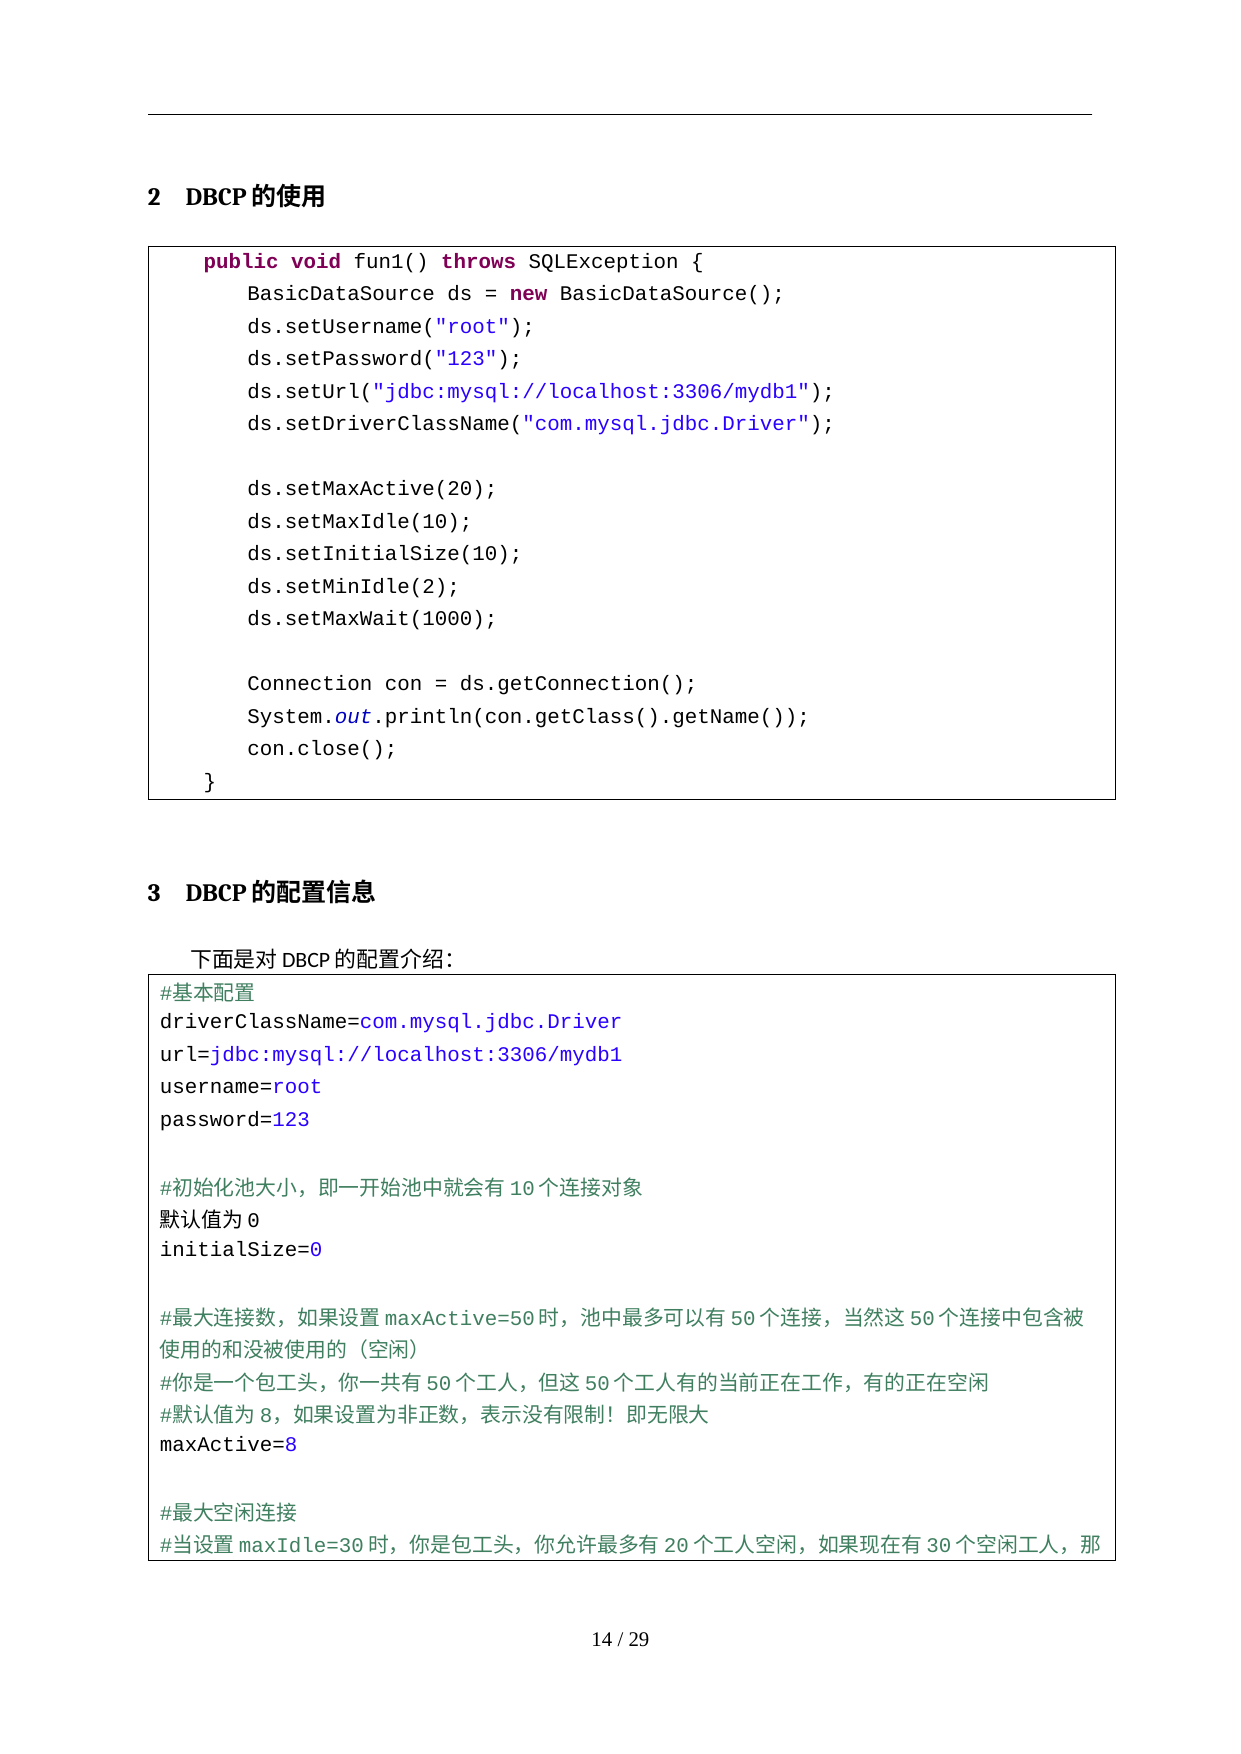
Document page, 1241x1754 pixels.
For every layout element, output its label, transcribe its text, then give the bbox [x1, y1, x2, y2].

subtitle 3 DBCP的配置信息 [148, 858, 1092, 923]
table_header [149, 975, 1115, 1560]
text 下面是对DBCP的配置介绍： [148, 941, 1092, 974]
table_header public void fun1() throws SQLException { BasicDataSource ds = new BasicDataSource(); ds.setUsername("root"); ds.setPassword("123"); ds.setUrl("jdbc:mysql://localhost:3306/mydb1"); ds.setDriverClassName("com.mysql.jdbc.Driver"); ds.setMaxActive(20); ds.setMaxIdle(10); ds.setInitialSize(10); ds.setMinIdle(2); ds.setMaxWait(1000); Connection con = ds.getConnection(); System.out.println(con.getClass().getName()); con.close(); } [149, 247, 1115, 799]
subtitle 2 DBCP的使用 [148, 162, 1092, 227]
